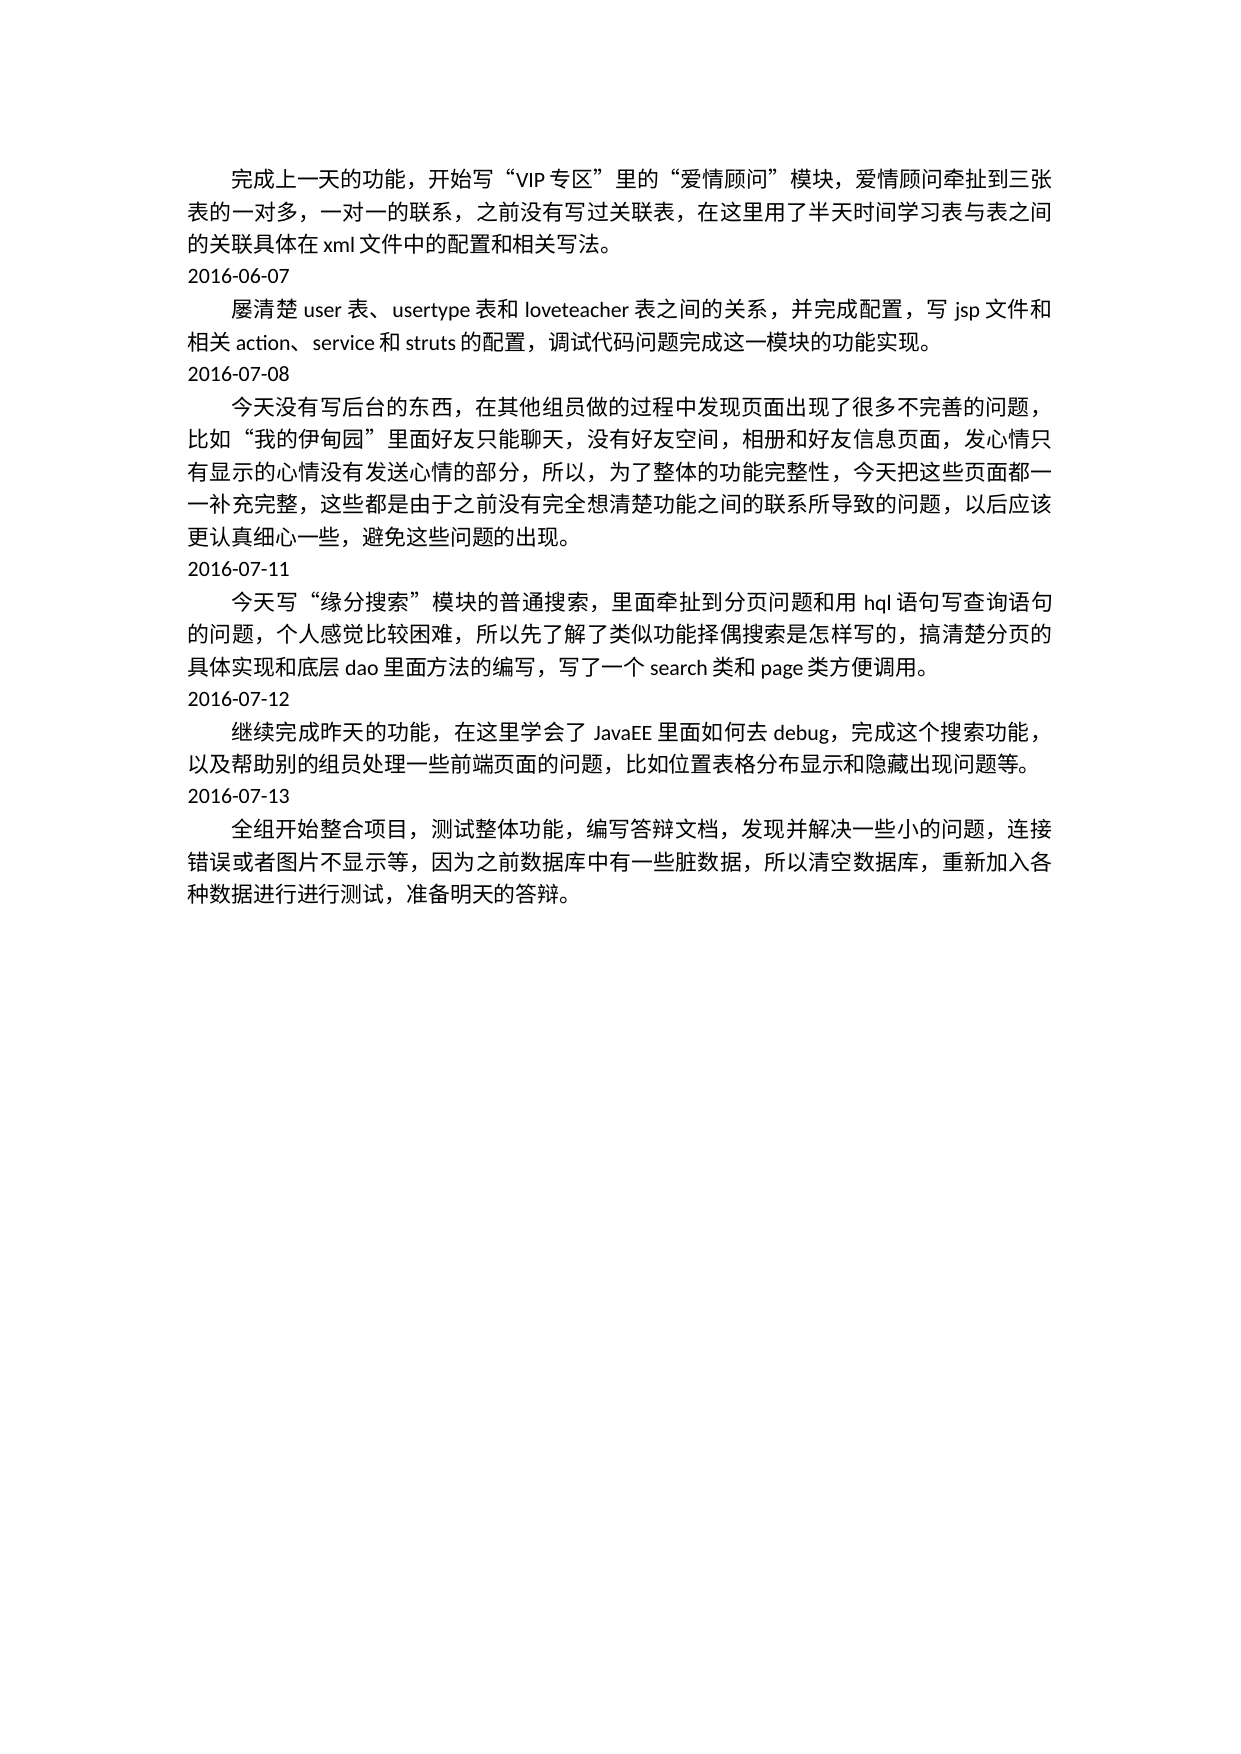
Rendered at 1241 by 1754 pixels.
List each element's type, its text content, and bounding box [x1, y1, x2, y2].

text 今天写“缘分搜索”模块的普通搜索，里面牵扯到分页问题和用hql语句写查询语句的问题，个人感觉比较困难，所以先了解了类似功能择偶搜索是怎样写的，搞清楚分页的具体实现和底层dao里面方法的编写，写了一个search类和page类方便调用。 [187, 584, 1053, 682]
text 今天没有写后台的东西，在其他组员做的过程中发现页面出现了很多不完善的问题，比如“我的伊甸园”里面好友只能聊天，没有好友空间，相册和好友信息页面，发心情只有显示的心情没有发送心情的部分，所以，为了整体的功能完整性，今天把这些页面都一一补充完整，这些都是由于之前没有完全想清楚功能之间的联系所导致的问题，以后应该更认真细心一些，避免这些问题的出现。 [187, 389, 1053, 552]
text 2016-07-12 [187, 682, 1053, 714]
text 2016-07-13 [187, 779, 1053, 812]
text 2016-06-07 [187, 259, 1053, 292]
text 2016-07-08 [187, 357, 1053, 389]
text 屡清楚user表、usertype表和loveteacher表之间的关系，并完成配置，写jsp文件和相关action、service和struts的配置，调试代码问题完成这一模块的功能实现。 [187, 292, 1053, 357]
text 全组开始整合项目，测试整体功能，编写答辩文档，发现并解决一些小的问题，连接错误或者图片不显示等，因为之前数据库中有一些脏数据，所以清空数据库，重新加入各种数据进行进行测试，准备明天的答辩。 [187, 812, 1053, 909]
text 继续完成昨天的功能，在这里学会了JavaEE里面如何去debug，完成这个搜索功能，以及帮助别的组员处理一些前端页面的问题，比如位置表格分布显示和隐藏出现问题等。 [187, 714, 1053, 779]
text 完成上一天的功能，开始写“VIP专区”里的“爱情顾问”模块，爱情顾问牵扯到三张表的一对多，一对一的联系，之前没有写过关联表，在这里用了半天时间学习表与表之间的关联具体在xml文件中的配置和相关写法。 [187, 162, 1053, 259]
text 2016-07-11 [187, 552, 1053, 584]
